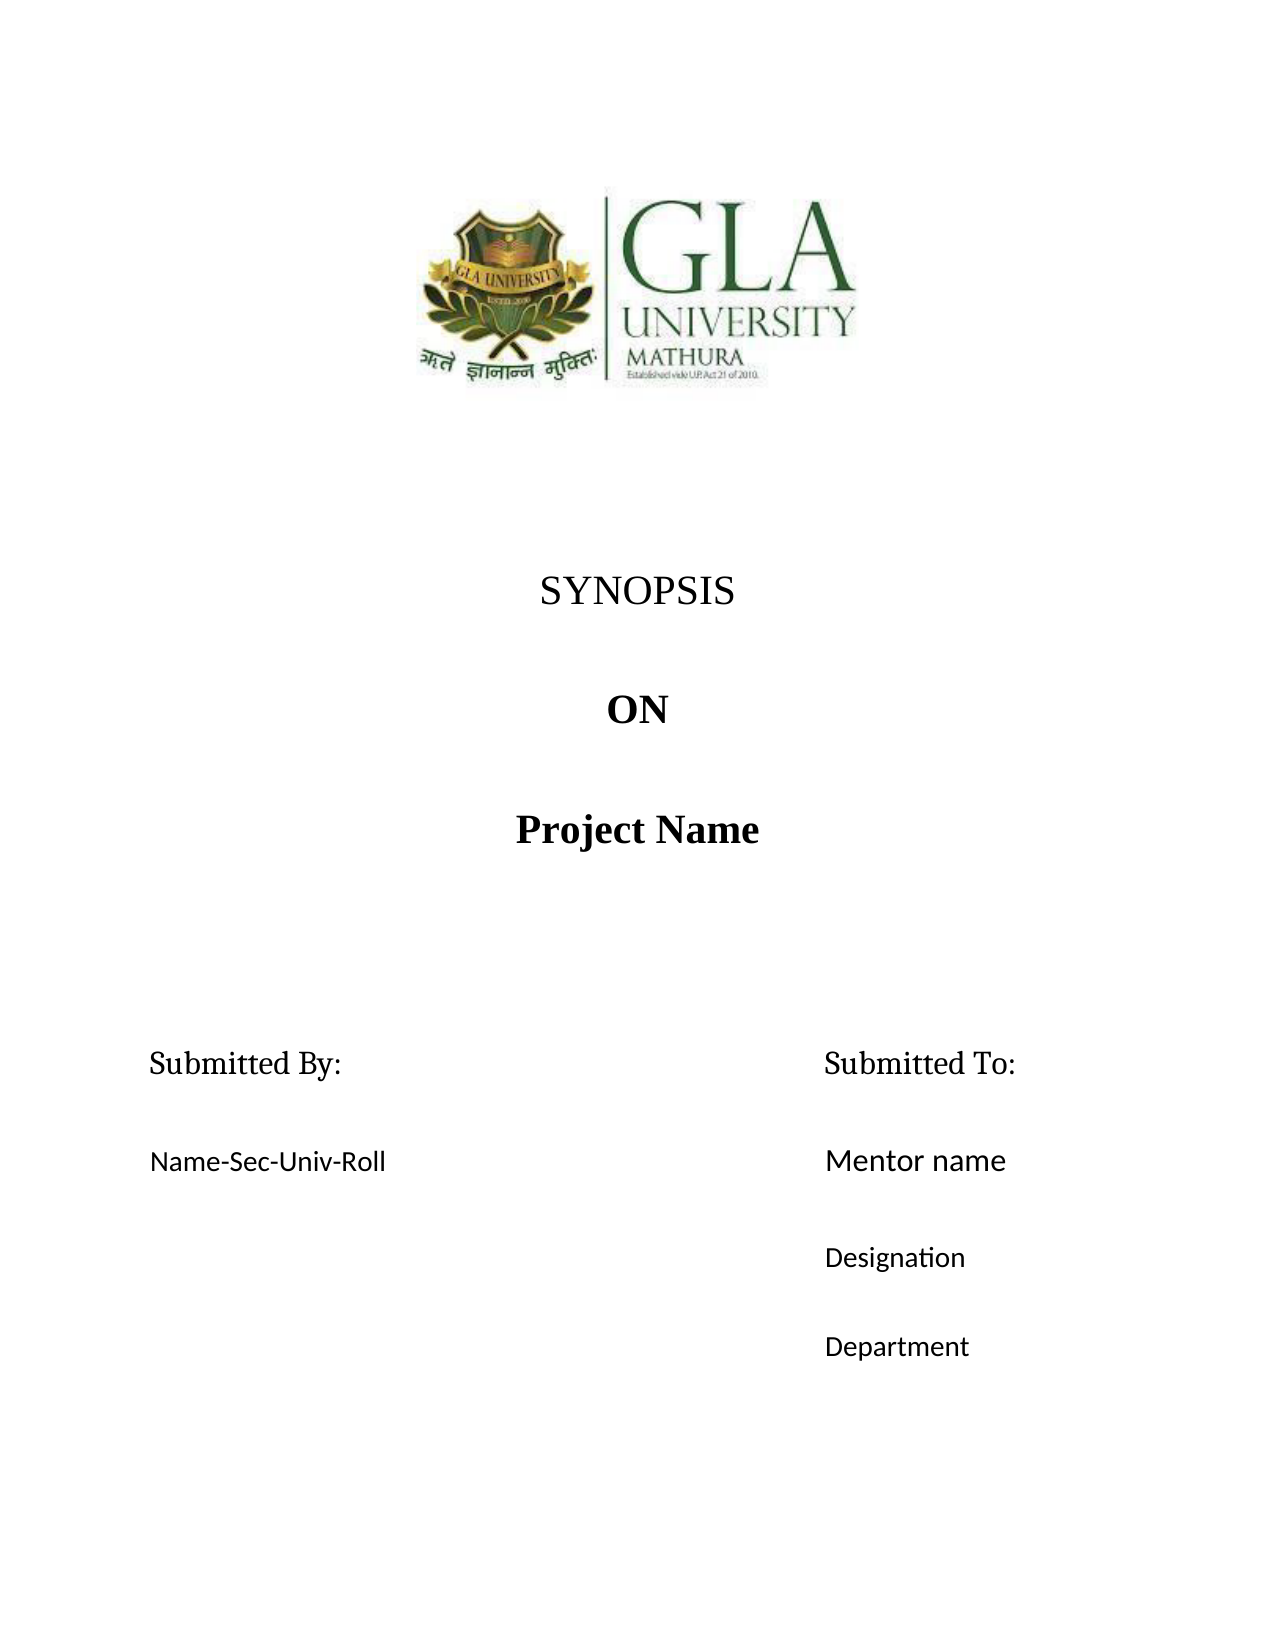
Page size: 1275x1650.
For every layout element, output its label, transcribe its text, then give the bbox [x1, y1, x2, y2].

text Department [150, 1328, 1125, 1363]
text Submitted By: Submitted To: [150, 1044, 1125, 1083]
text ON [150, 685, 1125, 733]
text Project Name [150, 805, 1125, 853]
text Name-Sec-Univ-Roll Mentor name [150, 1140, 1125, 1180]
text Designation [150, 1239, 1125, 1274]
text SYNOPSIS [150, 565, 1125, 613]
